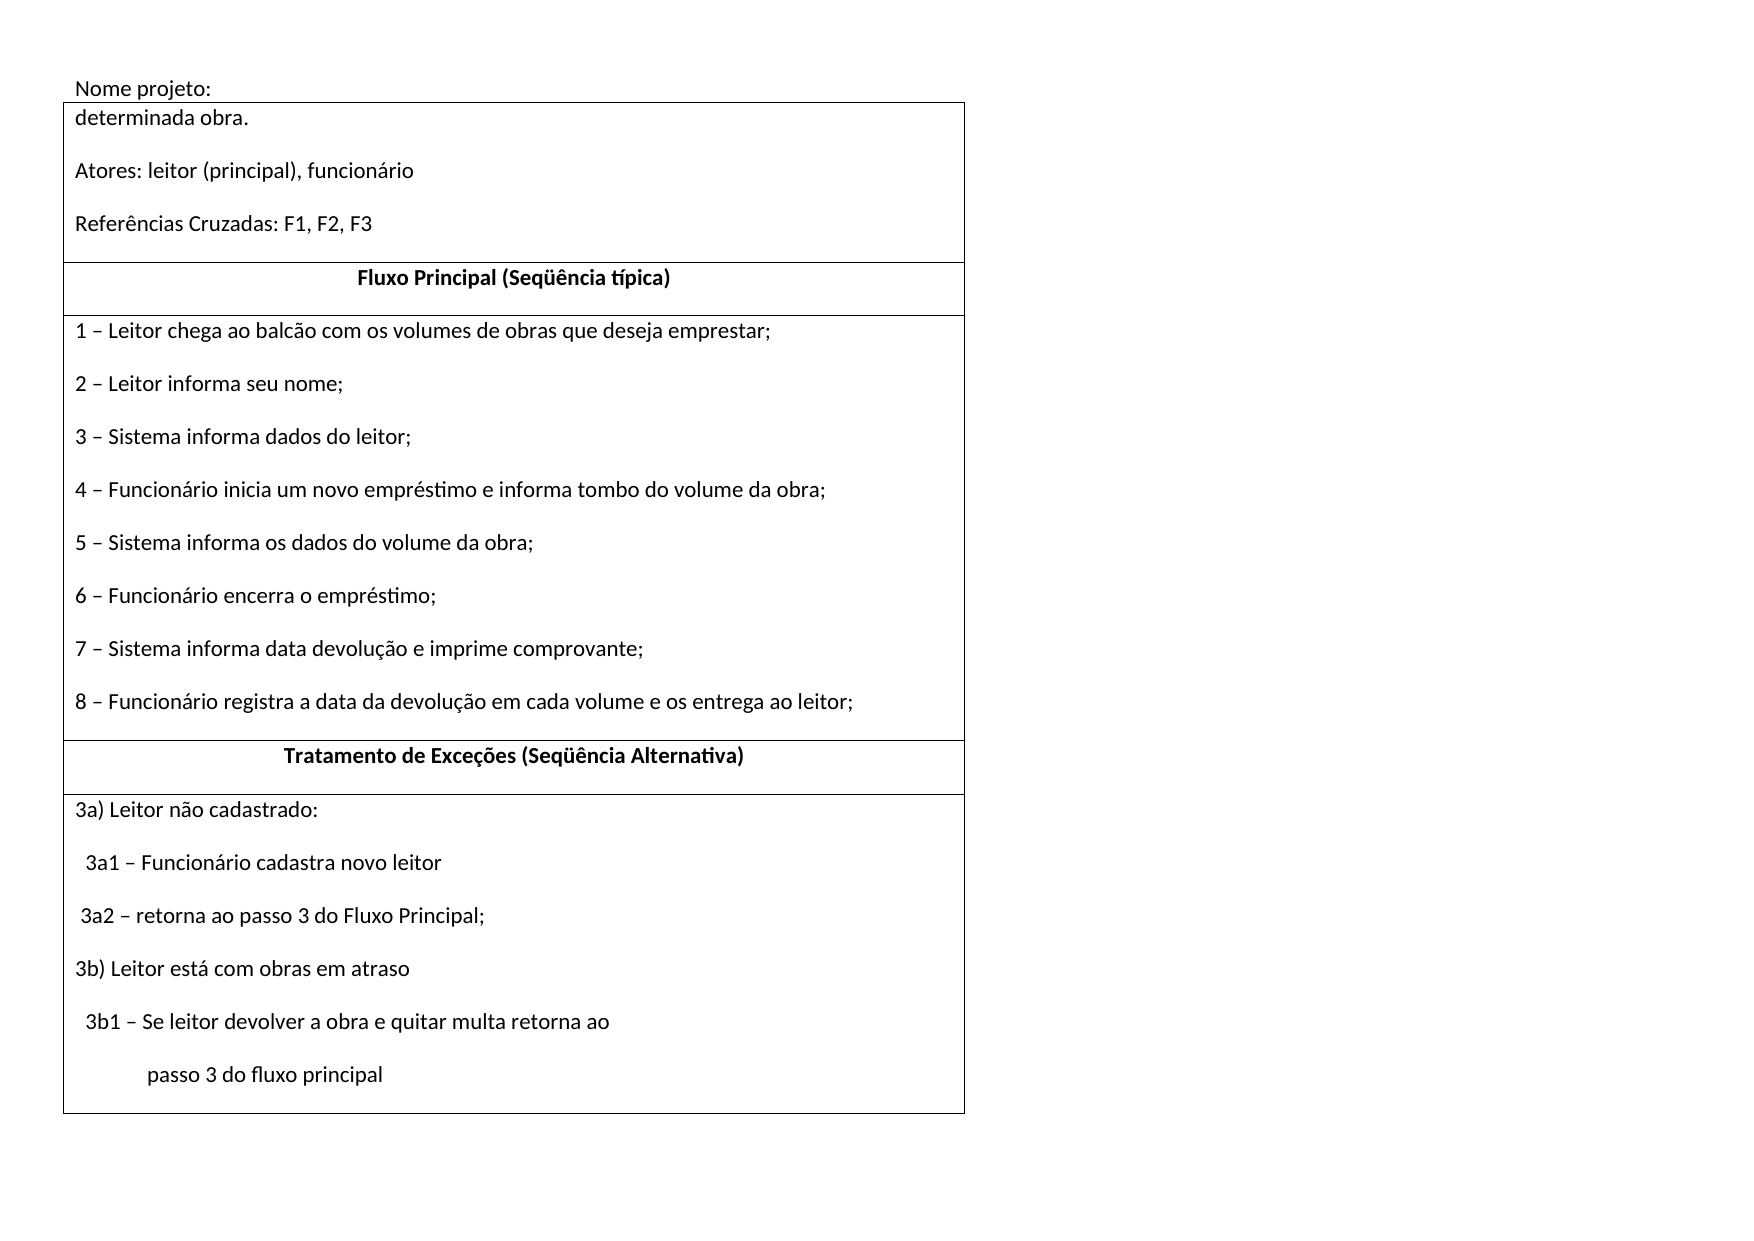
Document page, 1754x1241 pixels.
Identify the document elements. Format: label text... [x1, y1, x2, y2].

table_cell Fluxo Principal (Seqüência típica) [64, 263, 964, 315]
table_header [64, 103, 964, 262]
table_cell 1 – Leitor chega ao balcão com os volumes de obras que deseja emprestar; 2 – Leitor informa seu nome; 3 – Sistema informa dados do leitor; 4 – Funcionário inicia um novo empréstimo e informa tombo do volume da obra; 5 – Sistema informa os dados do volume da obra; 6 – Funcionário encerra o empréstimo; 7 – Sistema informa data devolução e imprime comprovante; 8 – Funcionário registra a data da devolução em cada volume e os entrega ao leitor; [64, 316, 964, 740]
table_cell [64, 795, 964, 1113]
table_cell Tratamento de Exceções (Seqüência Alternativa) [64, 741, 964, 794]
